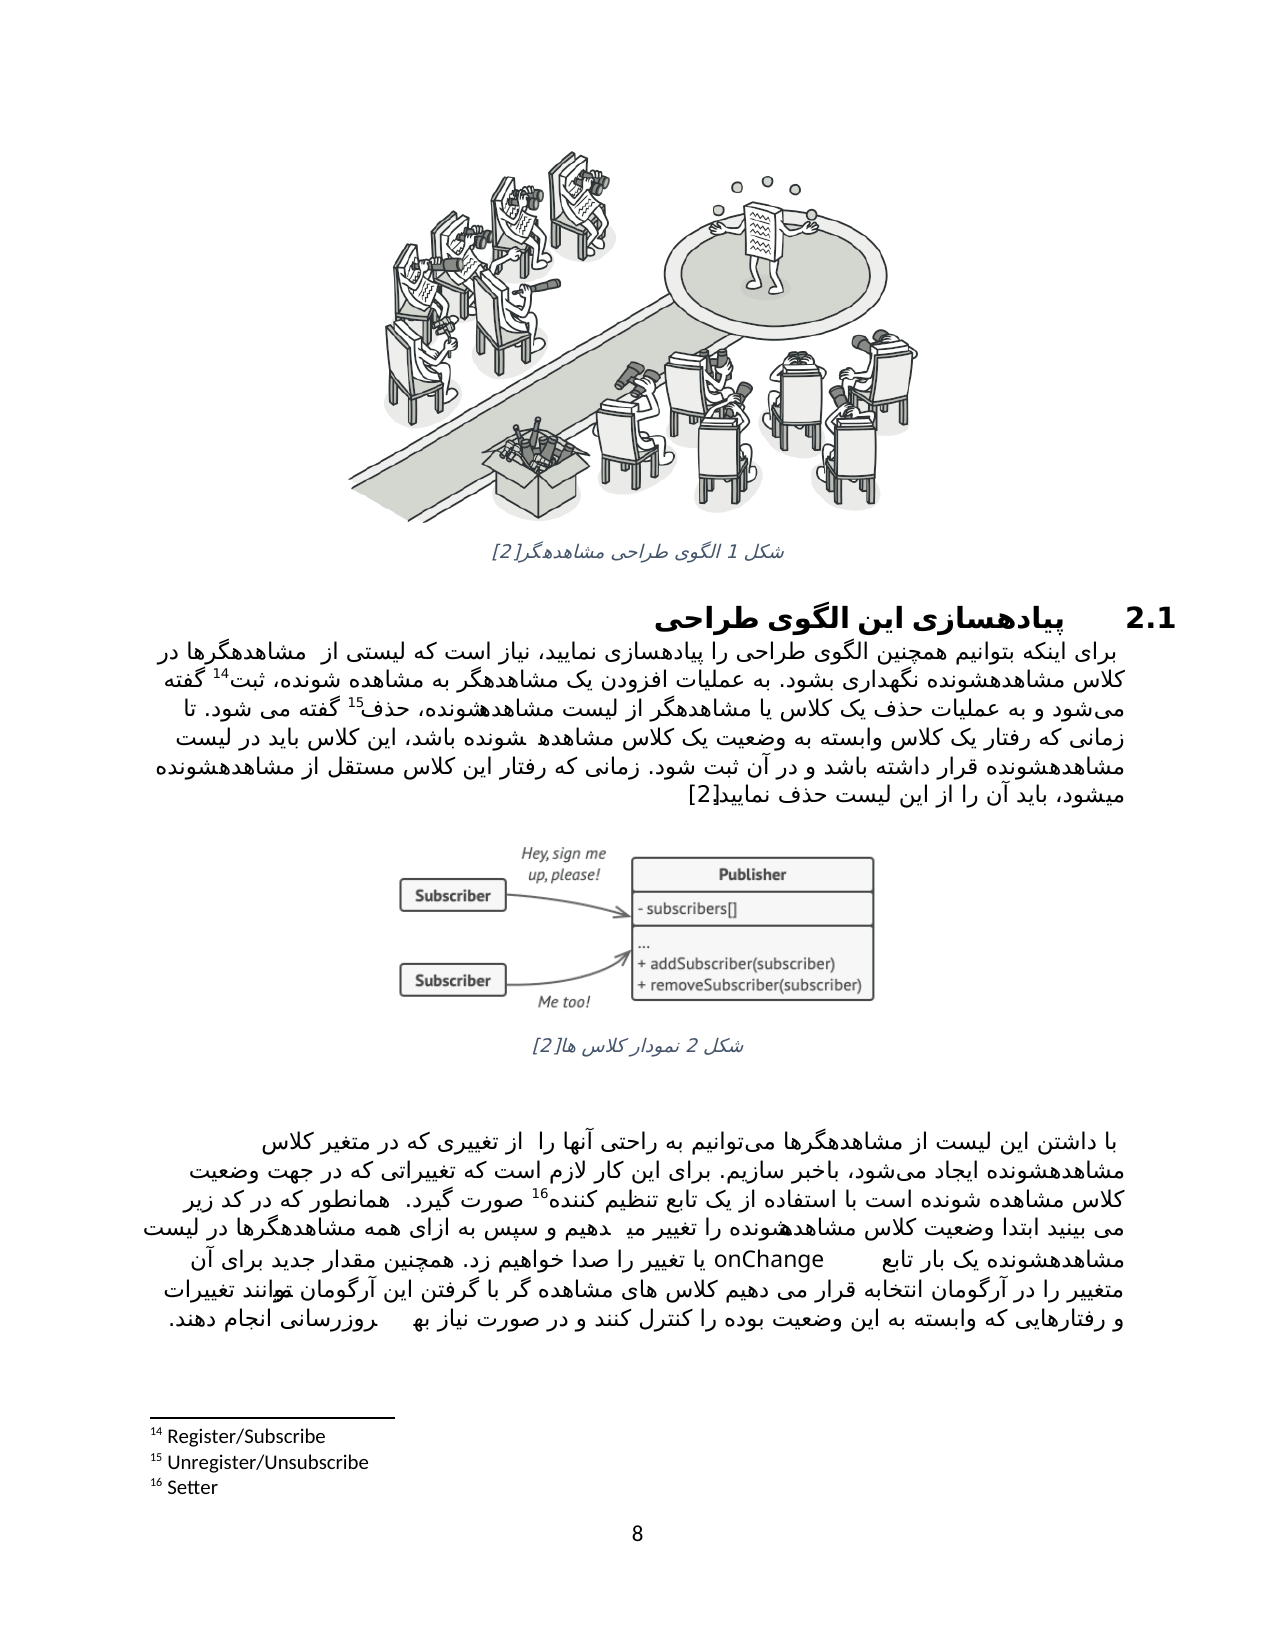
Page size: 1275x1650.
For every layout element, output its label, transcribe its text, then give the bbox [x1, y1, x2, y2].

text شکل 1 الگوی طراحی مشاهده‎گر[2] [150, 542, 1125, 563]
text شکل 2 نمودار کلاس ها[2] [150, 1035, 1125, 1057]
text با داشتن این لیست از مشاهده‎گرها می‌توانیم به راحتی آنها را از تغییری که در متغیر کلاس مشاهده‎شونده ایجاد می‌شود، با‎خبر سازیم. برای این کار لازم است که تغییراتی که در جهت وضعیت کلاس مشاهده شونده است با استفاده از یک تابع تنظیم کننده صورت گیرد. همانطور که در کد زیر می بینید ابتدا وضعیت کلاس مشاهده‎شونده را تغییر می‎دهیم و سپس به ازای همه مشاهده‎گرها در لیست مشاهده‎شونده یک بار تابع onChange یا تغییر را صدا خواهیم زد. همچنین مقدار جدید برای آن متغییر را در آرگومان انتخابه قرار می دهیم کلاس های مشاهده گر با گرفتن این آرگومان می‎توانند تغییرات و رفتارهایی که وابسته به این وضعیت بوده را کنترل کنند و در صورت نیاز به‎روز‎رسانی انجام دهند. [150, 1128, 1125, 1332]
picture [390, 827, 885, 1017]
picture [339, 150, 936, 523]
text برای اینکه بتوانیم همچنین الگوی طراحی را پیاده‎سازی نمایید، نیاز است که لیستی از مشاهده‎گرها در کلاس مشاهده‎شونده نگه‎داری بشود. به عملیات افزودن یک مشاهده‎گر به مشاهده شونده، ثبت گفته می‌شود و به عملیات حذف یک کلاس یا مشاهده‎گر از لیست مشاهده‎شونده، حذف‎ گفته می شود. تا زمانی که رفتار یک کلاس وابسته به وضعیت یک کلاس مشاهده‎شونده باشد، این کلاس باید در لیست مشاهده‎شونده قرار داشته باشد و در آن ثبت شود. زمانی که رفتار این کلاس مستقل از مشاهده‎شونده می‎شود، باید آن را از این لیست حذف نمایید.[2] [150, 638, 1125, 808]
subtitle پیاده‎سازی این الگوی طراحی [150, 601, 1125, 635]
